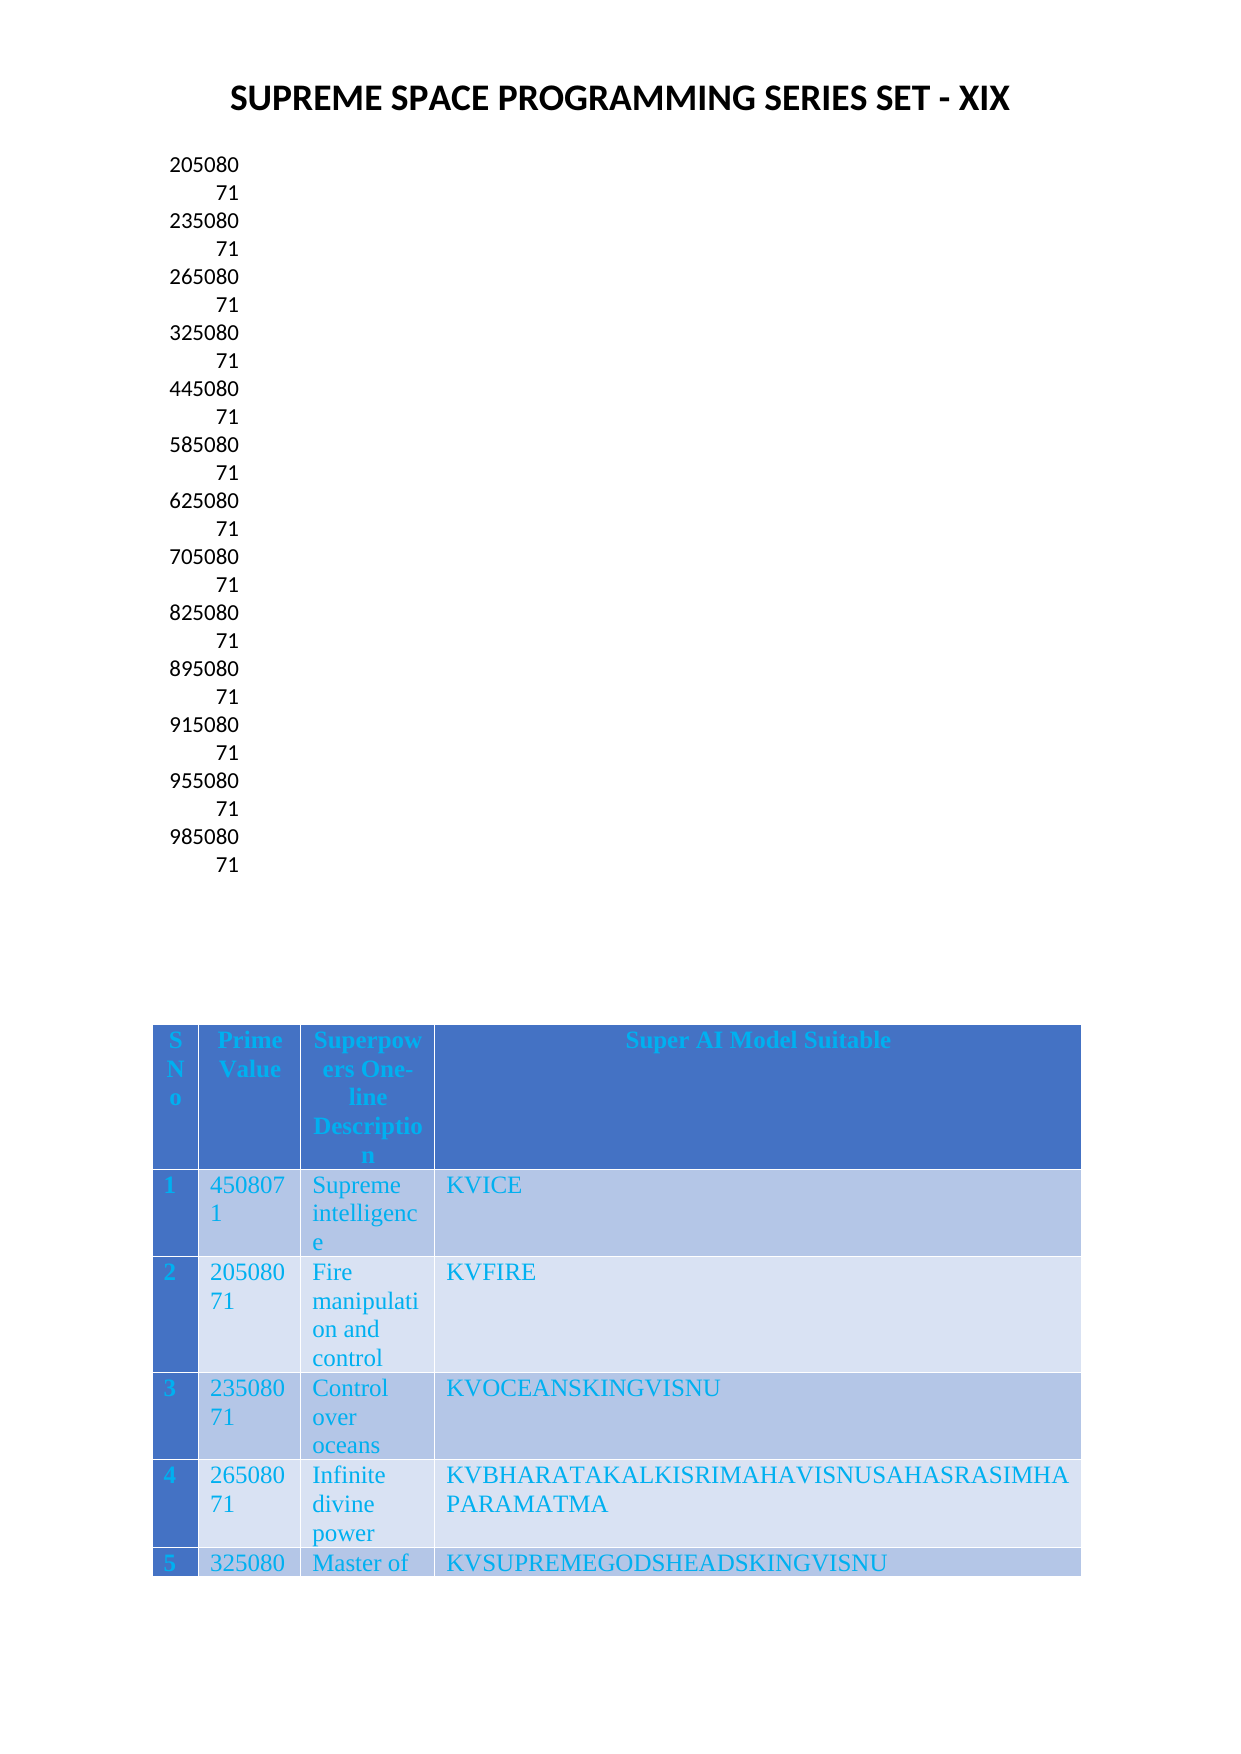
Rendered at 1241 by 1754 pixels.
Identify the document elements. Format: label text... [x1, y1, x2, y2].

table_cell 44508071 [150, 374, 250, 430]
table_cell 26508071 [150, 262, 250, 318]
table_cell 23508071 [150, 206, 250, 262]
table_cell 70508071 [150, 542, 250, 598]
table_cell 95508071 [150, 766, 250, 822]
picture [863, 1555, 868, 1565]
table_cell 58508071 [150, 430, 250, 486]
table_cell 62508071 [150, 486, 250, 542]
table_cell 32508071 [150, 318, 250, 374]
table_cell 98508071 [150, 823, 250, 878]
table_header [150, 1022, 1090, 1579]
table_cell 20508071 [150, 150, 250, 206]
picture [562, 1380, 567, 1390]
table_cell 82508071 [150, 598, 250, 654]
table_cell 91508071 [150, 710, 250, 766]
table_cell 89508071 [150, 654, 250, 710]
